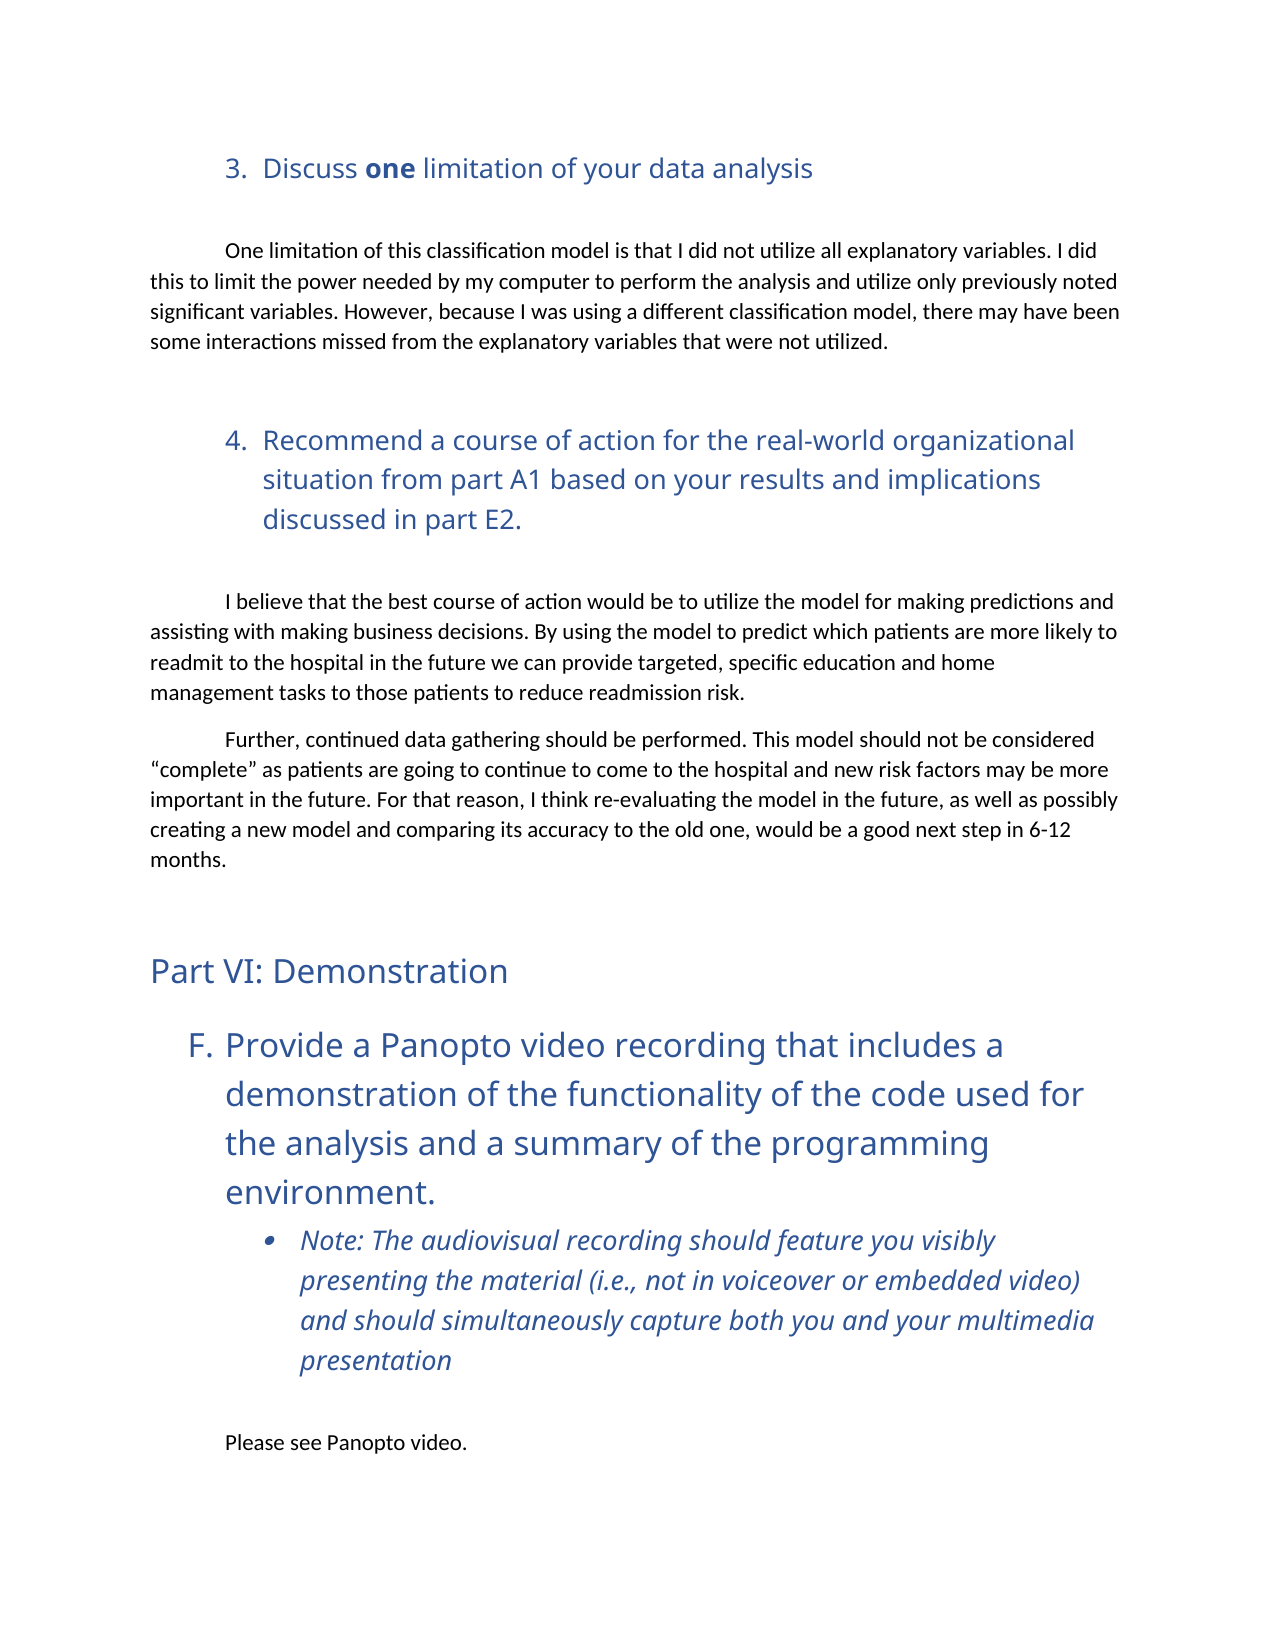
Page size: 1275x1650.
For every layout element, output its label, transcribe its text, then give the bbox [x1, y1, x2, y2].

text One limitation of this classification model is that I did not utilize all explanatory variables. I did this to limit the power needed by my computer to perform the analysis and utilize only previously noted significant variables. However, because I was using a different classification model, there may have been some interactions missed from the explanatory variables that were not utilized. [150, 237, 1125, 355]
text Further, continued data gathering should be performed. This model should not be considered “complete” as patients are going to continue to come to the hospital and new risk factors may be more important in the future. For that reason, I think re-evaluating the model in the future, as well as possibly creating a new model and comparing its accuracy to the old one, would be a good next step in 6-12 months. [150, 725, 1125, 874]
subtitle Provide a Panopto video recording that includes a demonstration of the functionality of the code used for the analysis and a summary of the programming environment. [187, 1022, 1125, 1214]
subtitle Discuss one limitation of your data analysis [225, 150, 1125, 187]
text Please see Panopto video. [150, 1428, 1125, 1456]
subtitle Part VI: Demonstration [150, 948, 1125, 993]
text I believe that the best course of action would be to utilize the model for making predictions and assisting with making business decisions. By using the model to predict which patients are more likely to readmit to the hospital in the future we can provide targeted, specific education and home management tasks to those patients to reduce readmission risk. [150, 587, 1125, 706]
subtitle Note: The audiovisual recording should feature you visibly presenting the material (i.e., not in voiceover or embedded video) and should simultaneously capture both you and your multimedia presentation [262, 1222, 1125, 1378]
subtitle Recommend a course of action for the real-world organizational situation from part A1 based on your results and implications discussed in part E2. [225, 421, 1125, 537]
